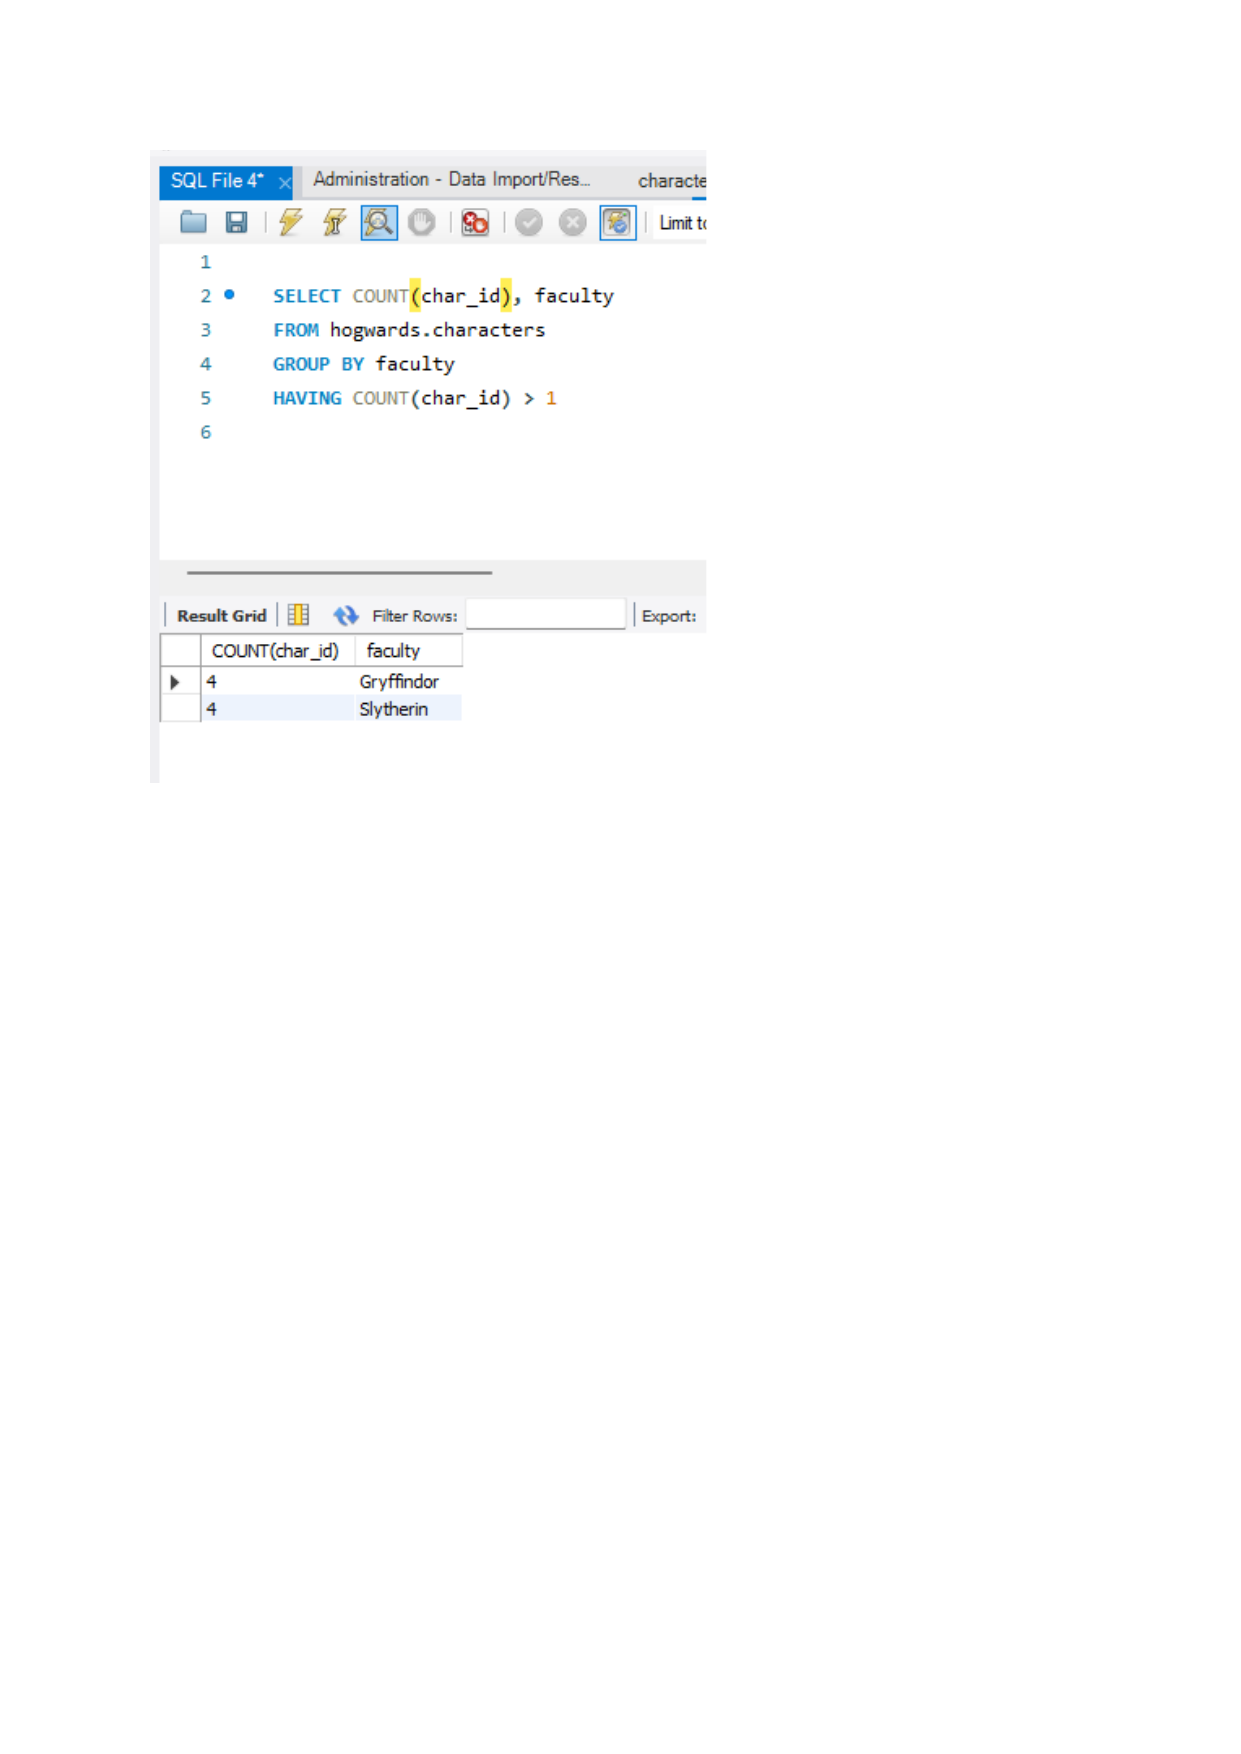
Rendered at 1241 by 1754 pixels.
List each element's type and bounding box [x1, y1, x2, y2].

picture [150, 150, 707, 783]
